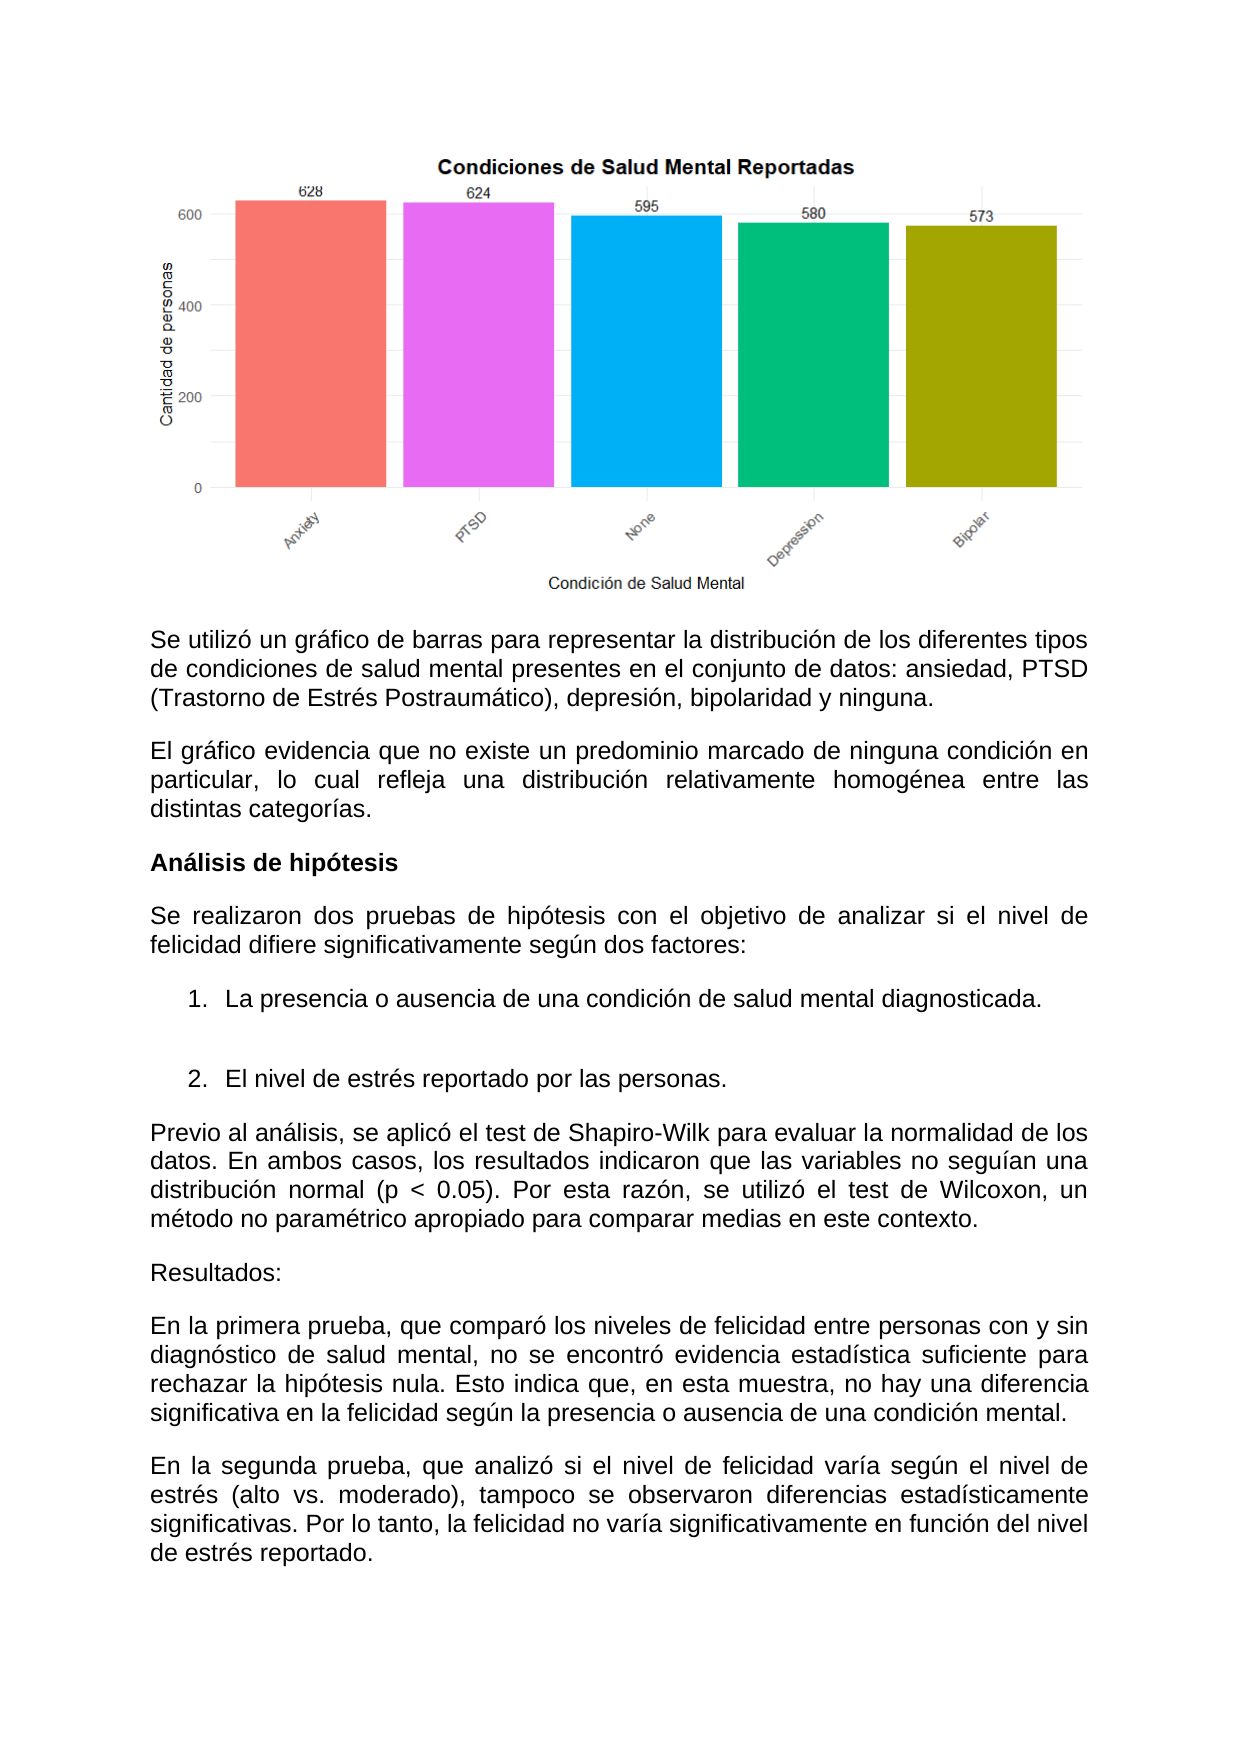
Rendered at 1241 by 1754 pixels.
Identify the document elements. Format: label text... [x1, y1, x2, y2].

text Análisis de hipótesis [150, 847, 1090, 876]
picture [150, 150, 1091, 600]
text Resultados: [150, 1258, 1090, 1286]
list El nivel de estrés reportado por las personas. [187, 1064, 1090, 1093]
text Se utilizó un gráfico de barras para representar la distribución de los diferentes tipos de condiciones de salud mental presentes en el conjunto de datos: ansiedad, PTSD (Trastorno de Estrés Postraumático), depresión, bipolaridad y ninguna. [150, 625, 1090, 711]
list La presencia o ausencia de una condición de salud mental diagnosticada. [187, 984, 1090, 1039]
text Se realizaron dos pruebas de hipótesis con el objetivo de analizar si el nivel de felicidad difiere significativamente según dos factores: [150, 901, 1090, 959]
text En la primera prueba, que comparó los niveles de felicidad entre personas con y sin diagnóstico de salud mental, no se encontró evidencia estadística suficiente para rechazar la hipótesis nula. Esto indica que, en esta muestra, no hay una diferencia significativa en la felicidad según la presencia o ausencia de una condición mental. [150, 1311, 1090, 1426]
text En la segunda prueba, que analizó si el nivel de felicidad varía según el nivel de estrés (alto vs. moderado), tampoco se observaron diferencias estadísticamente significativas. Por lo tanto, la felicidad no varía significativamente en función del nivel de estrés reportado. [150, 1451, 1090, 1566]
text El gráfico evidencia que no existe un predominio marcado de ninguna condición en particular, lo cual refleja una distribución relativamente homogénea entre las distintas categorías. [150, 736, 1090, 822]
text Previo al análisis, se aplicó el test de Shapiro-Wilk para evaluar la normalidad de los datos. En ambos casos, los resultados indicaron que las variables no seguían una distribución normal (p < 0.05). Por esta razón, se utilizó el test de Wilcoxon, un método no paramétrico apropiado para comparar medias en este contexto. [150, 1118, 1090, 1233]
